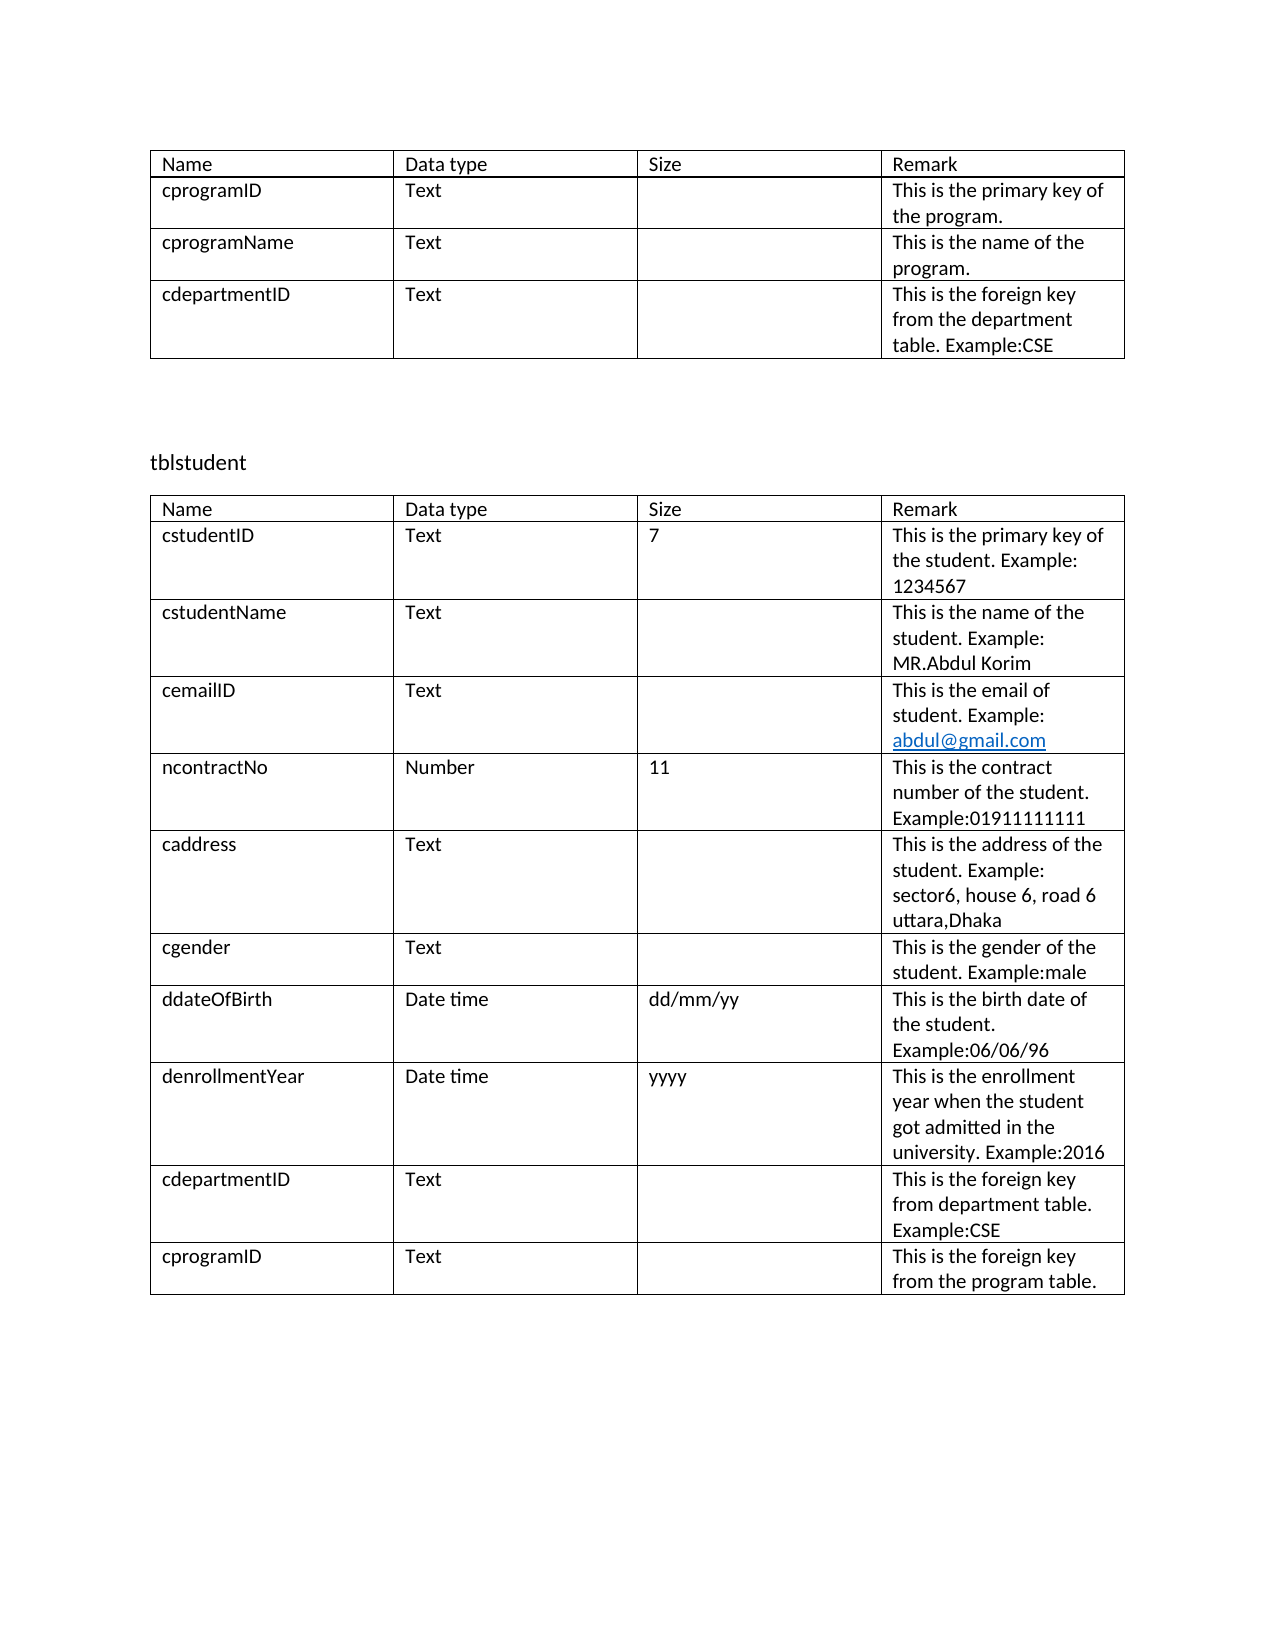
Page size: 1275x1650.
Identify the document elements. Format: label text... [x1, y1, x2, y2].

table_cell [638, 600, 881, 676]
table_cell This is the name of the student. Example: MR.Abdul Korim [882, 600, 1124, 676]
table_cell dd/mm/yy [638, 986, 881, 1062]
table_cell [638, 1243, 881, 1294]
table_cell Text [394, 522, 637, 598]
table_cell cstudentID [151, 522, 393, 598]
table_cell This is the gender of the student. Example:male [882, 934, 1124, 985]
table_cell [638, 677, 881, 753]
text tblstudent [150, 448, 1125, 476]
table_cell caddress [151, 831, 393, 933]
table_cell cprogramID [151, 1243, 393, 1294]
table_cell [638, 281, 881, 357]
table_header Name [151, 151, 393, 176]
table_header Remark [882, 151, 1124, 176]
table_header Remark [882, 496, 1124, 521]
table_cell [638, 229, 881, 280]
table_cell Text [394, 600, 637, 676]
table_header Size [638, 151, 881, 176]
table_header Name [151, 496, 393, 521]
table_cell [638, 178, 881, 228]
table_cell This is the email of student. Example: abdul@gmail.com [882, 677, 1124, 753]
table_cell ncontractNo [151, 754, 393, 830]
table_header Data type [394, 151, 637, 176]
table_cell Text [394, 831, 637, 933]
table_cell denrollmentYear [151, 1063, 393, 1165]
table_cell Text [394, 1243, 637, 1294]
table_cell This is the birth date of the student. Example:06/06/96 [882, 986, 1124, 1062]
table_cell Date time [394, 986, 637, 1062]
table_cell cprogramID [151, 178, 393, 228]
table_cell This is the foreign key from the department table. Example:CSE [882, 281, 1124, 357]
table_header Size [638, 496, 881, 521]
table_cell cdepartmentID [151, 281, 393, 357]
table_cell ddateOfBirth [151, 986, 393, 1062]
table_cell This is the foreign key from the program table. [882, 1243, 1124, 1294]
table_cell cdepartmentID [151, 1166, 393, 1242]
table_cell This is the primary key of the program. [882, 178, 1124, 228]
table_cell yyyy [638, 1063, 881, 1165]
table_cell [638, 831, 881, 933]
table_cell 7 [638, 522, 881, 598]
table_cell Text [394, 229, 637, 280]
table_cell This is the enrollment year when the student got admitted in the university. Example:2016 [882, 1063, 1124, 1165]
table_cell Text [394, 934, 637, 985]
table_cell This is the address of the student. Example: sector6, house 6, road 6 uttara,Dhaka [882, 831, 1124, 933]
table_cell Text [394, 178, 637, 228]
table_cell cemailID [151, 677, 393, 753]
table_cell Text [394, 1166, 637, 1242]
table_cell This is the contract number of the student. Example:01911111111 [882, 754, 1124, 830]
table_cell 11 [638, 754, 881, 830]
table_cell [638, 1166, 881, 1242]
table_cell Number [394, 754, 637, 830]
table_cell cprogramName [151, 229, 393, 280]
table_cell This is the foreign key from department table. Example:CSE [882, 1166, 1124, 1242]
table_cell [638, 934, 881, 985]
table_cell cgender [151, 934, 393, 985]
table_cell Text [394, 677, 637, 753]
table_cell This is the name of the program. [882, 229, 1124, 280]
table_cell cstudentName [151, 600, 393, 676]
table_cell Date time [394, 1063, 637, 1165]
table_cell This is the primary key of the student. Example: 1234567 [882, 522, 1124, 598]
table_cell Text [394, 281, 637, 357]
table_header Data type [394, 496, 637, 521]
